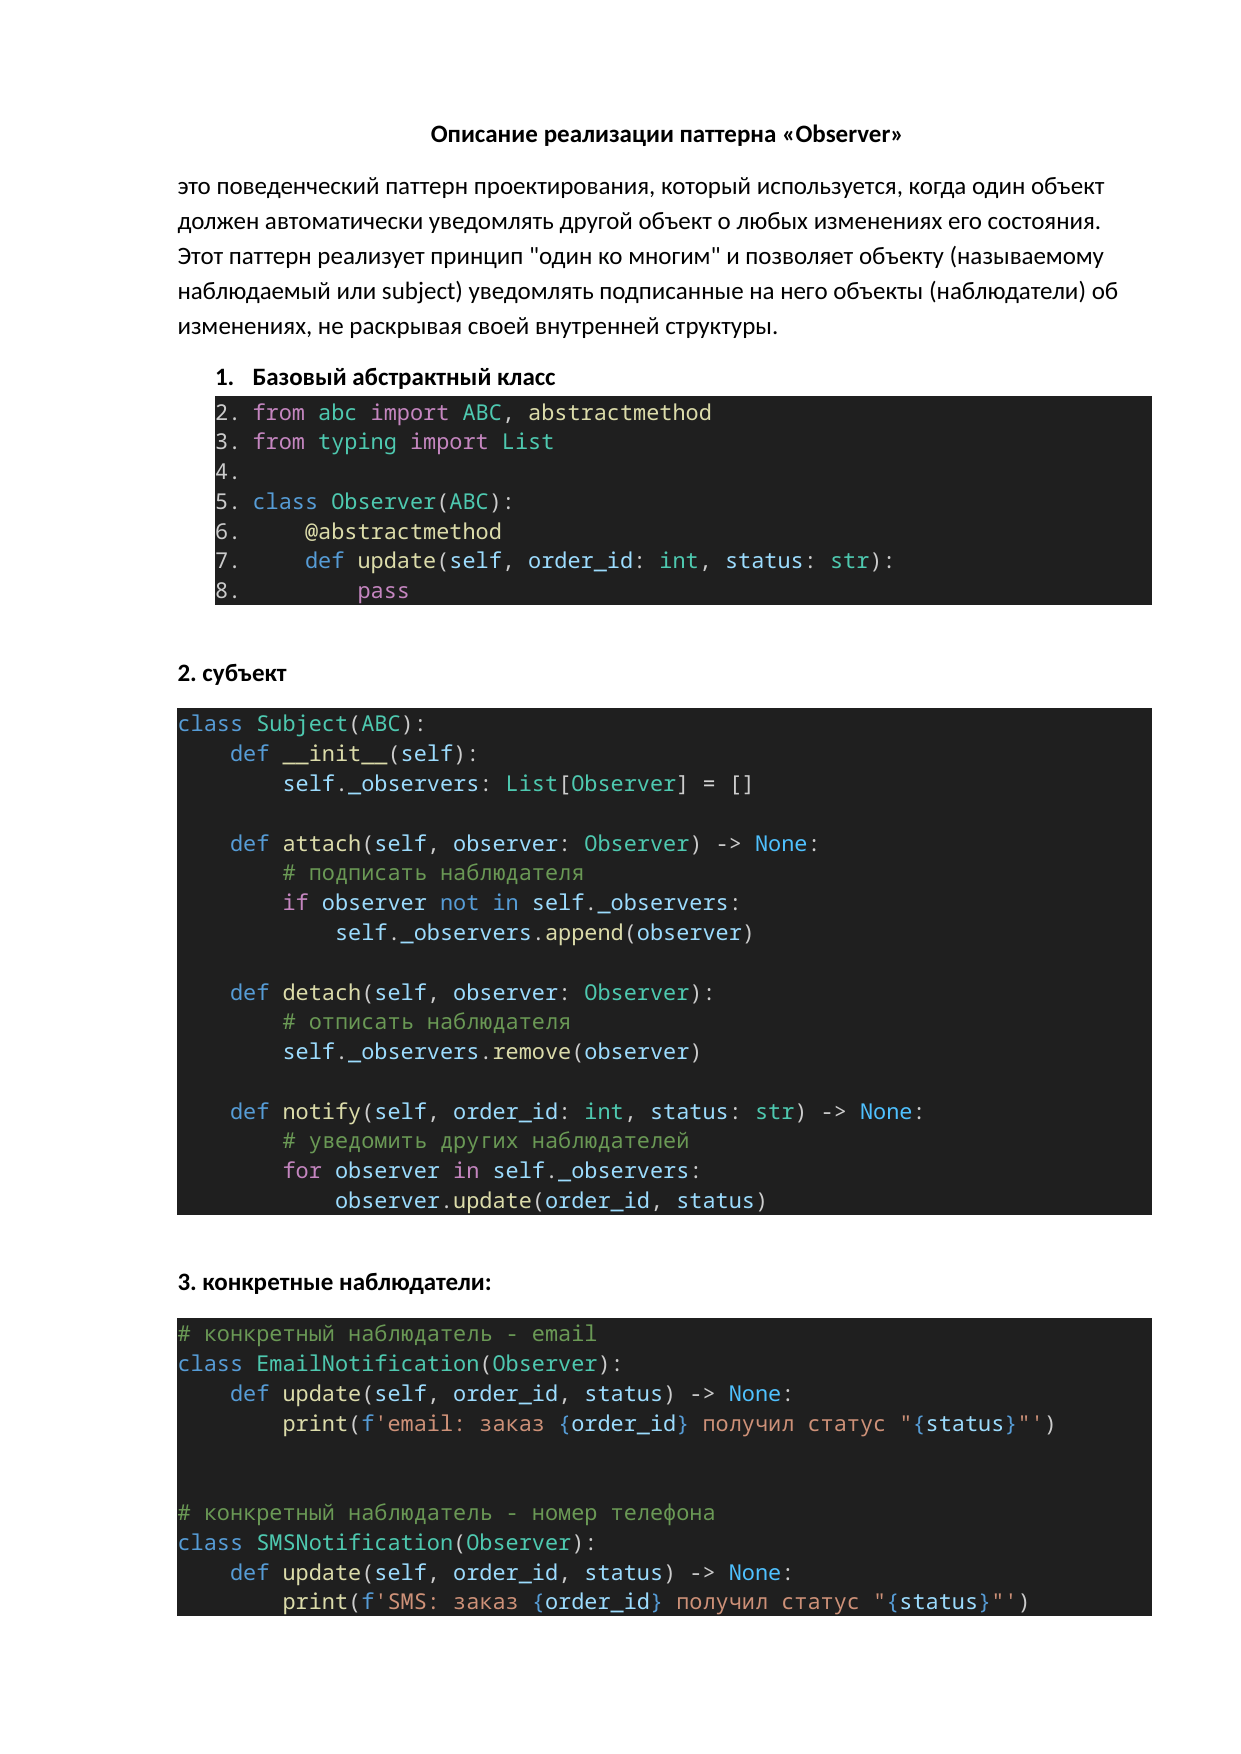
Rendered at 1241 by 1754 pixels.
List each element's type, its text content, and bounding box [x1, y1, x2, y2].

list @abstractmethod [215, 516, 1152, 545]
list class Observer(ABC): [215, 486, 1152, 516]
text class SMSNotification(Observer): [177, 1527, 1152, 1556]
text def attach(self, observer: Observer) -> None: [177, 827, 1152, 857]
text Описание реализации паттерна «Observer» [177, 118, 1152, 149]
list from abc import ABC, abstractmethod [215, 396, 1152, 426]
text 2. субъект [177, 657, 1152, 687]
text # конкретный наблюдатель - номер телефона [177, 1497, 1152, 1527]
text 3. конкретные наблюдатели: [177, 1266, 1152, 1297]
text print(f'email: заказ {order_id} получил статус "{status}"') [177, 1407, 1152, 1437]
text def notify(self, order_id: int, status: str) -> None: [177, 1096, 1152, 1125]
text # отписать наблюдателя [177, 1006, 1152, 1036]
text if observer not in self._observers: [177, 887, 1152, 917]
text class Subject(ABC): [177, 708, 1152, 738]
text # уведомить других наблюдателей [177, 1125, 1152, 1155]
text это поведенческий паттерн проектирования, который используется, когда один объект должен автоматически уведомлять другой объект о любых изменениях его состояния. Этот паттерн реализует принцип "один ко многим" и позволяет объекту (называемому наблюдаемый или subject) уведомлять подписанные на него объекты (наблюдатели) об изменениях, не раскрывая своей внутренней структуры. [177, 170, 1152, 340]
list from typing import List [215, 426, 1152, 456]
text for observer in self._observers: [177, 1155, 1152, 1185]
list Базовый абстрактный класс [215, 361, 1152, 392]
text def detach(self, observer: Observer): [177, 976, 1152, 1006]
text observer.update(order_id, status) [177, 1185, 1152, 1215]
text # подписать наблюдателя [177, 857, 1152, 887]
text self._observers.remove(observer) [177, 1036, 1152, 1066]
list pass [215, 575, 1152, 605]
text self._observers.append(observer) [177, 917, 1152, 947]
text def __init__(self): [177, 738, 1152, 768]
text # конкретный наблюдатель - email [177, 1318, 1152, 1348]
text print(f'SMS: заказ {order_id} получил статус "{status}"') [177, 1586, 1152, 1616]
text self._observers: List[Observer] = [] [177, 768, 1152, 798]
text class EmailNotification(Observer): [177, 1348, 1152, 1378]
text def update(self, order_id, status) -> None: [177, 1378, 1152, 1407]
list def update(self, order_id: int, status: str): [215, 545, 1152, 575]
text def update(self, order_id, status) -> None: [177, 1556, 1152, 1586]
